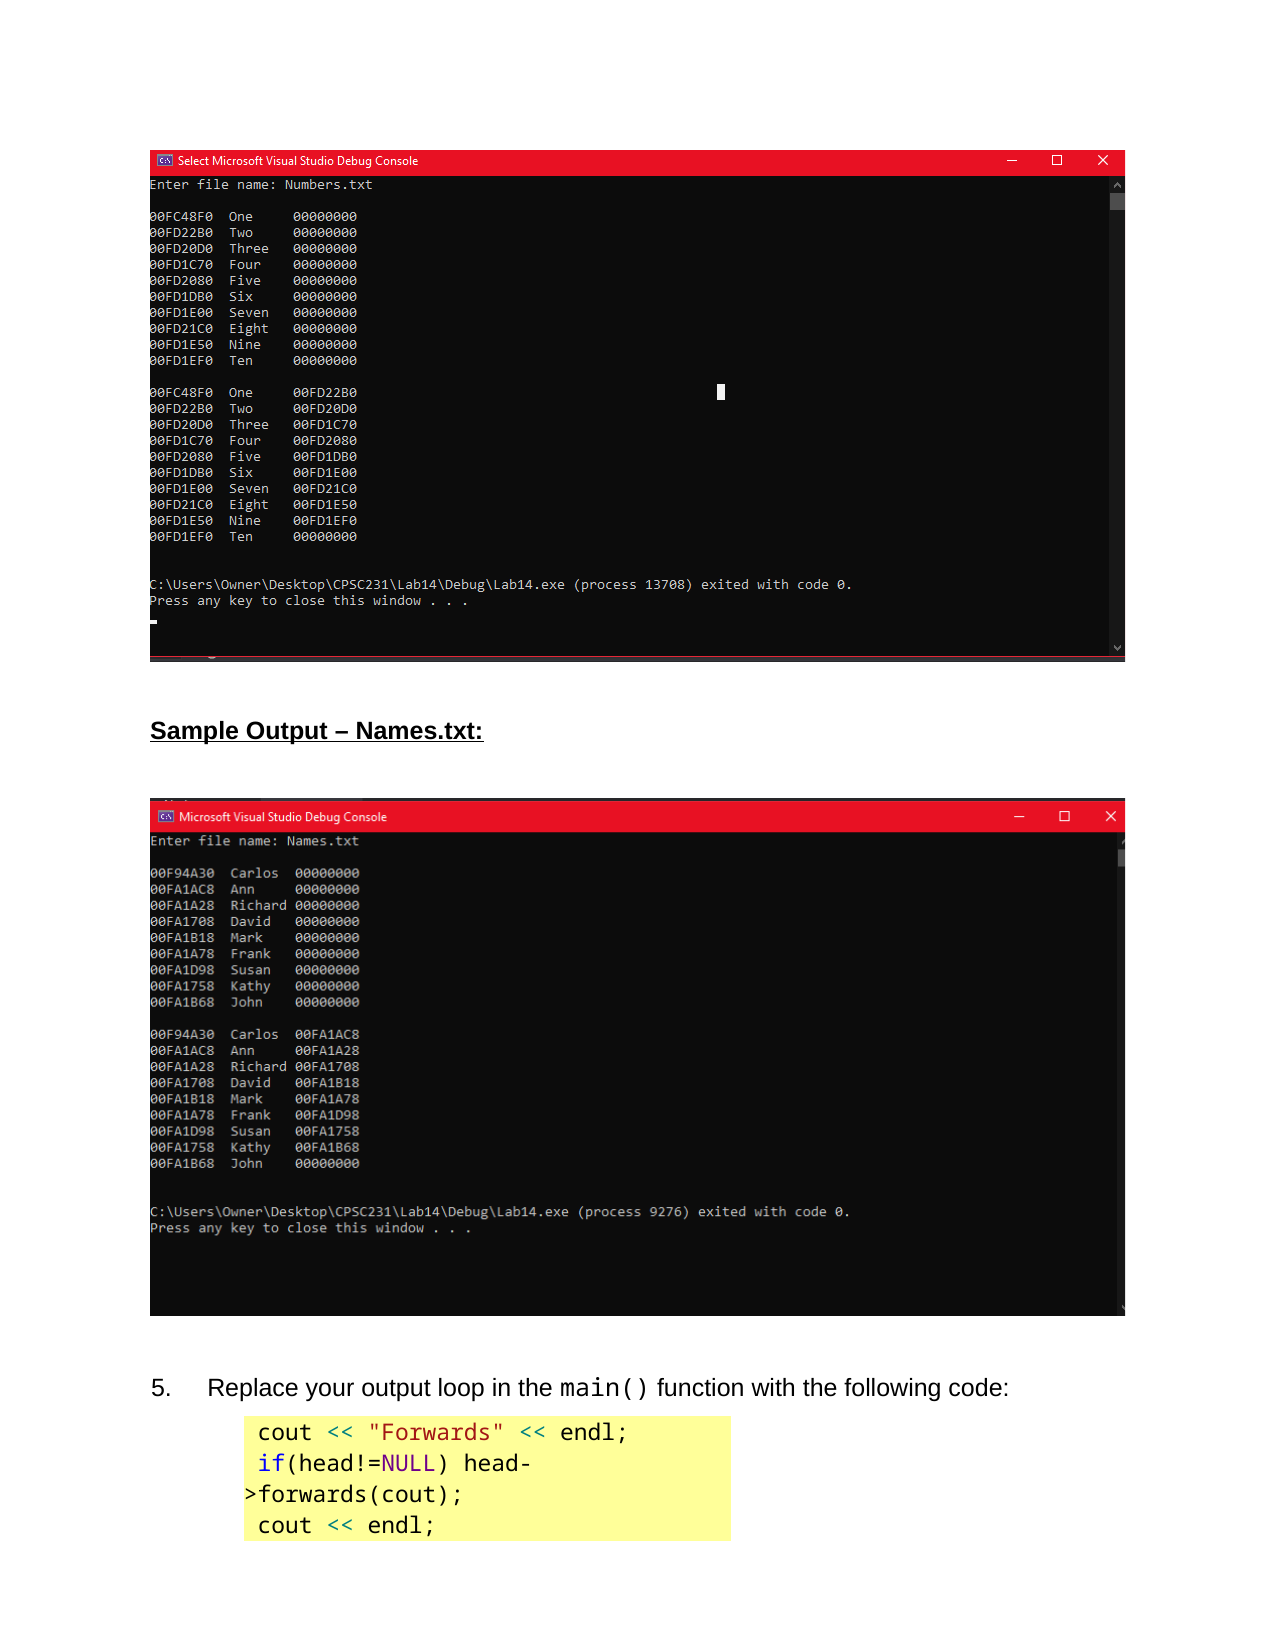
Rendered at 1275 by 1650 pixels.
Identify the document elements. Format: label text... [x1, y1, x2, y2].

text cout << endl; [244, 1509, 731, 1541]
text 5. Replace your output loop in the main() function with the following code: [151, 1369, 1125, 1403]
text if(head!=NULL) head->forwards(cout); [244, 1447, 731, 1509]
text Sample Output – Names.txt: [150, 716, 1125, 744]
picture [150, 150, 1125, 662]
picture [150, 798, 1125, 1316]
text cout << "Forwards" << endl; [244, 1416, 731, 1447]
